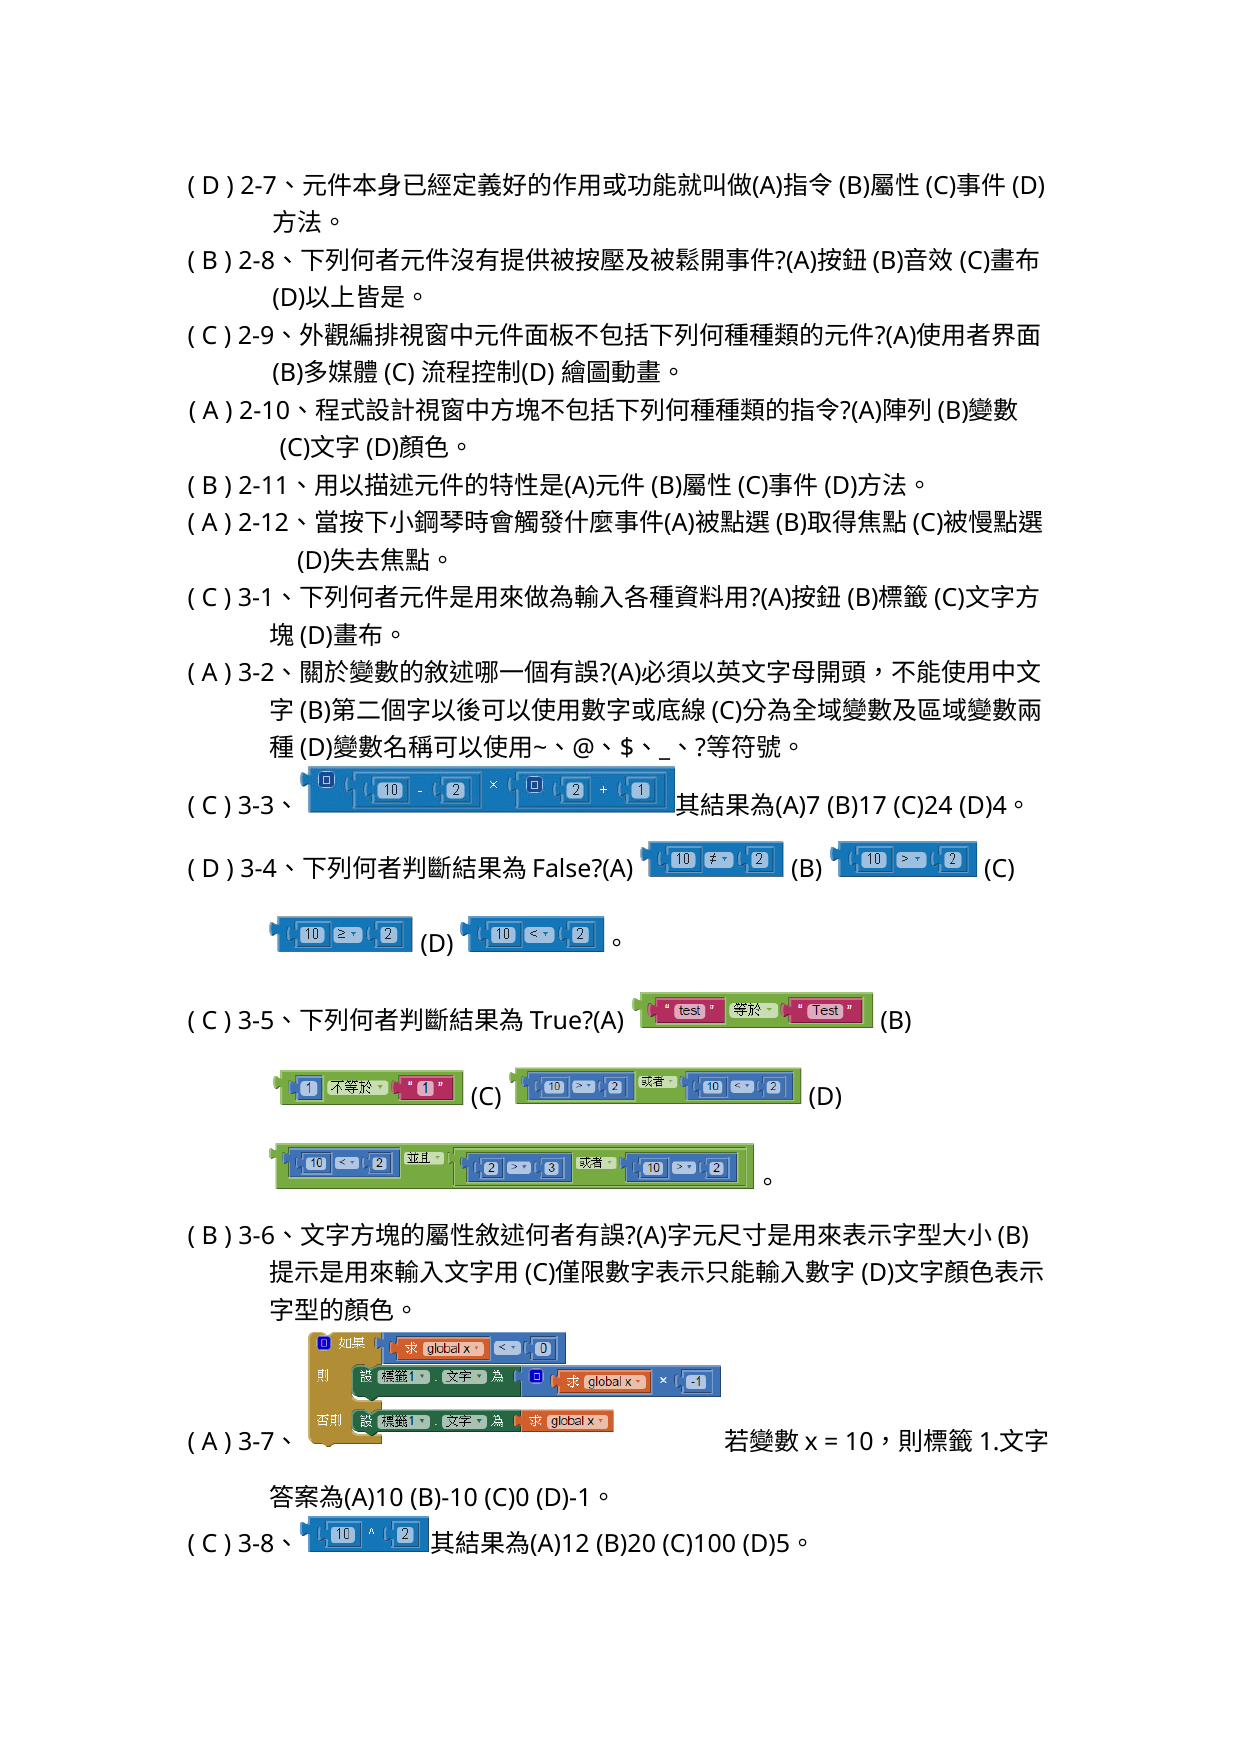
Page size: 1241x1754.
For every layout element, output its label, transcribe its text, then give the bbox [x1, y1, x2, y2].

picture [639, 839, 785, 878]
picture [268, 1139, 756, 1191]
text ( C ) 3-8、其結果為(A)12 (B)20 (C)100 (D)5。 [187, 1514, 1053, 1589]
picture [299, 1514, 430, 1553]
text ( A ) 2-10、程式設計視窗中方塊不包括下列何種種類的指令?(A)陣列 (B)變數 (C)文字 (D)顏色。 [188, 389, 1053, 464]
picture [629, 989, 874, 1030]
picture [299, 764, 675, 814]
picture [268, 1068, 464, 1106]
text ( D ) 3-4、下列何者判斷結果為False?(A) (B) (C) (D) 。 [187, 839, 1053, 989]
picture [828, 839, 978, 878]
picture [299, 1327, 725, 1451]
picture [459, 914, 605, 953]
text ( A ) 3-2、關於變數的敘述哪一個有誤?(A)必須以英文字母開頭，不能使用中文字 (B)第二個字以後可以使用數字或底線 (C)分為全域變數及區域變數兩種 (D)變數名稱可以使用~、@、$、_、?等符號。 [187, 652, 1053, 764]
text ( B ) 3-6、文字方塊的屬性敘述何者有誤?(A)字元尺寸是用來表示字型大小 (B)提示是用來輸入文字用 (C)僅限數字表示只能輸入數字 (D)文字顏色表示字型的顏色。 [187, 1214, 1053, 1327]
text ( B ) 2-11、用以描述元件的特性是(A)元件 (B)屬性 (C)事件 (D)方法。 [187, 464, 1053, 502]
text ( C ) 2-9、外觀編排視窗中元件面板不包括下列何種種類的元件?(A)使用者界面 (B)多媒體 (C) 流程控制(D) 繪圖動畫。 [187, 314, 1053, 389]
picture [507, 1064, 803, 1106]
text ( D ) 2-7、元件本身已經定義好的作用或功能就叫做(A)指令 (B)屬性 (C)事件 (D)方法。 [187, 164, 1053, 239]
text ( C ) 3-1、下列何者元件是用來做為輸入各種資料用?(A)按鈕 (B)標籤 (C)文字方塊 (D)畫布。 [187, 577, 1053, 652]
text ( A ) 2-12、當按下小鋼琴時會觸發什麼事件(A)被點選 (B)取得焦點 (C)被慢點選 (D)失去焦點。 [187, 502, 1053, 577]
text ( B ) 2-8、下列何者元件沒有提供被按壓及被鬆開事件?(A)按鈕 (B)音效 (C)畫布(D)以上皆是。 [187, 239, 1053, 314]
picture [268, 914, 414, 953]
